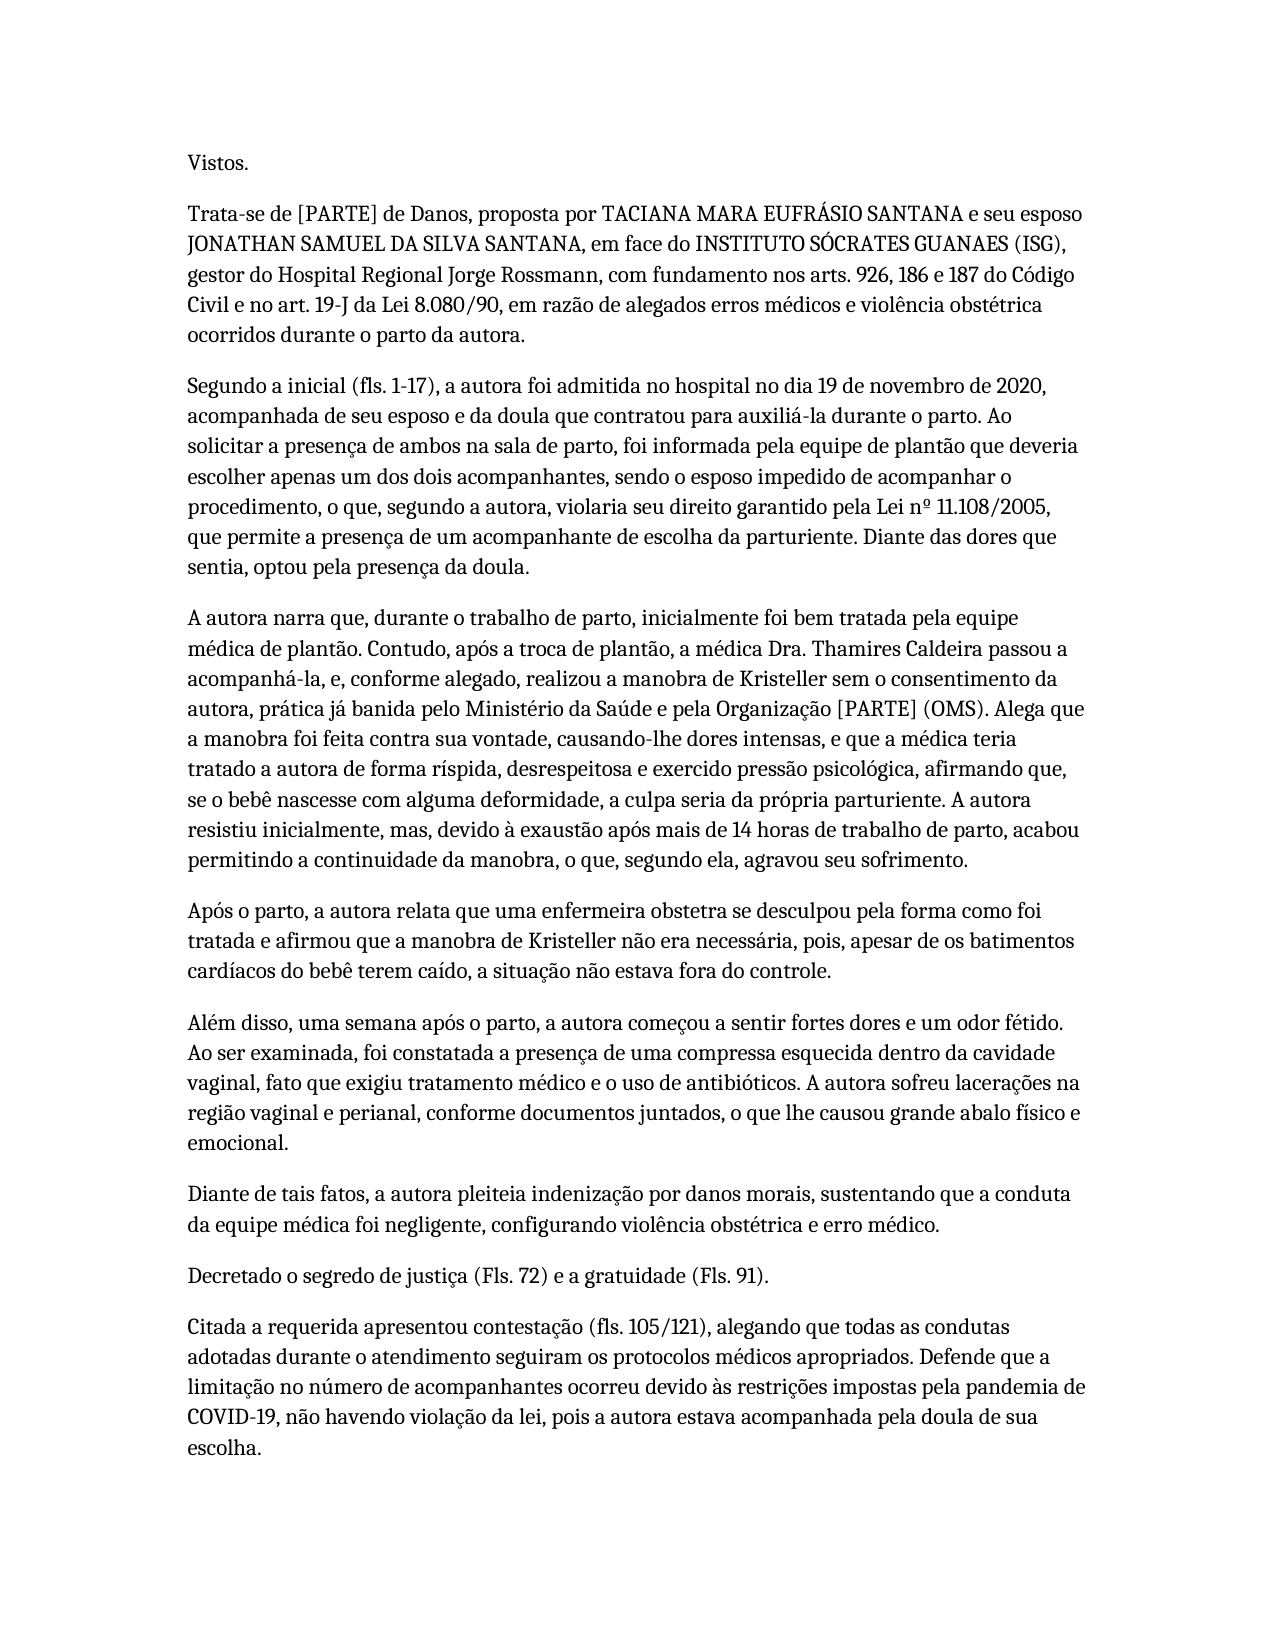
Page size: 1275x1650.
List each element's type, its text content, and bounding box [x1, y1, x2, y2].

text Diante de tais fatos, a autora pleiteia indenização por danos morais, sustentando que a conduta da equipe médica foi negligente, configurando violência obstétrica e erro médico. [187, 1181, 1087, 1238]
text A autora narra que, durante o trabalho de parto, inicialmente foi bem tratada pela equipe médica de plantão. Contudo, após a troca de plantão, a médica Dra. Thamires Caldeira passou a acompanhá-la, e, conforme alegado, realizou a manobra de Kristeller sem o consentimento da autora, prática já banida pelo Ministério da Saúde e pela Organização [PARTE] (OMS). Alega que a manobra foi feita contra sua vontade, causando-lhe dores intensas, e que a médica teria tratado a autora de forma ríspida, desrespeitosa e exercido pressão psicológica, afirmando que, se o bebê nascesse com alguma deformidade, a culpa seria da própria parturiente. A autora resistiu inicialmente, mas, devido à exaustão após mais de 14 horas de trabalho de parto, acabou permitindo a continuidade da manobra, o que, segundo ela, agravou seu sofrimento. [187, 605, 1087, 873]
text Segundo a inicial (fls. 1-17), a autora foi admitida no hospital no dia 19 de novembro de 2020, acompanhada de seu esposo e da doula que contratou para auxiliá-la durante o parto. Ao solicitar a presença de ambos na sala de parto, foi informada pela equipe de plantão que deveria escolher apenas um dos dois acompanhantes, sendo o esposo impedido de acompanhar o procedimento, o que, segundo a autora, violaria seu direito garantido pela Lei nº 11.108/2005, que permite a presença de um acompanhante de escolha da parturiente. Diante das dores que sentia, optou pela presença da doula. [187, 373, 1087, 581]
text Trata-se de [PARTE] de Danos, proposta por TACIANA MARA EUFRÁSIO SANTANA e seu esposo JONATHAN SAMUEL DA SILVA SANTANA, em face do INSTITUTO SÓCRATES GUANAES (ISG), gestor do Hospital Regional Jorge Rossmann, com fundamento nos arts. 926, 186 e 187 do Código Civil e no art. 19-J da Lei 8.080/90, em razão de alegados erros médicos e violência obstétrica ocorridos durante o parto da autora. [187, 201, 1087, 348]
text Além disso, uma semana após o parto, a autora começou a sentir fortes dores e um odor fétido. Ao ser examinada, foi constatada a presença de uma compressa esquecida dentro da cavidade vaginal, fato que exigiu tratamento médico e o uso de antibióticos. A autora sofreu lacerações na região vaginal e perianal, conforme documentos juntados, o que lhe causou grande abalo físico e emocional. [187, 1009, 1087, 1157]
text Decretado o segredo de justiça (Fls. 72) e a gratuidade (Fls. 91). [187, 1262, 1087, 1289]
text Citada a requerida apresentou contestação (fls. 105/121), alegando que todas as condutas adotadas durante o atendimento seguiram os protocolos médicos apropriados. Defende que a limitação no número de acompanhantes ocorreu devido às restrições impostas pela pandemia de COVID-19, não havendo violação da lei, pois a autora estava acompanhada pela doula de sua escolha. [187, 1313, 1087, 1461]
text Vistos. [187, 150, 1087, 176]
text Após o parto, a autora relata que uma enfermeira obstetra se desculpou pela forma como foi tratada e afirmou que a manobra de Kristeller não era necessária, pois, apesar de os batimentos cardíacos do bebê terem caído, a situação não estava fora do controle. [187, 898, 1087, 985]
